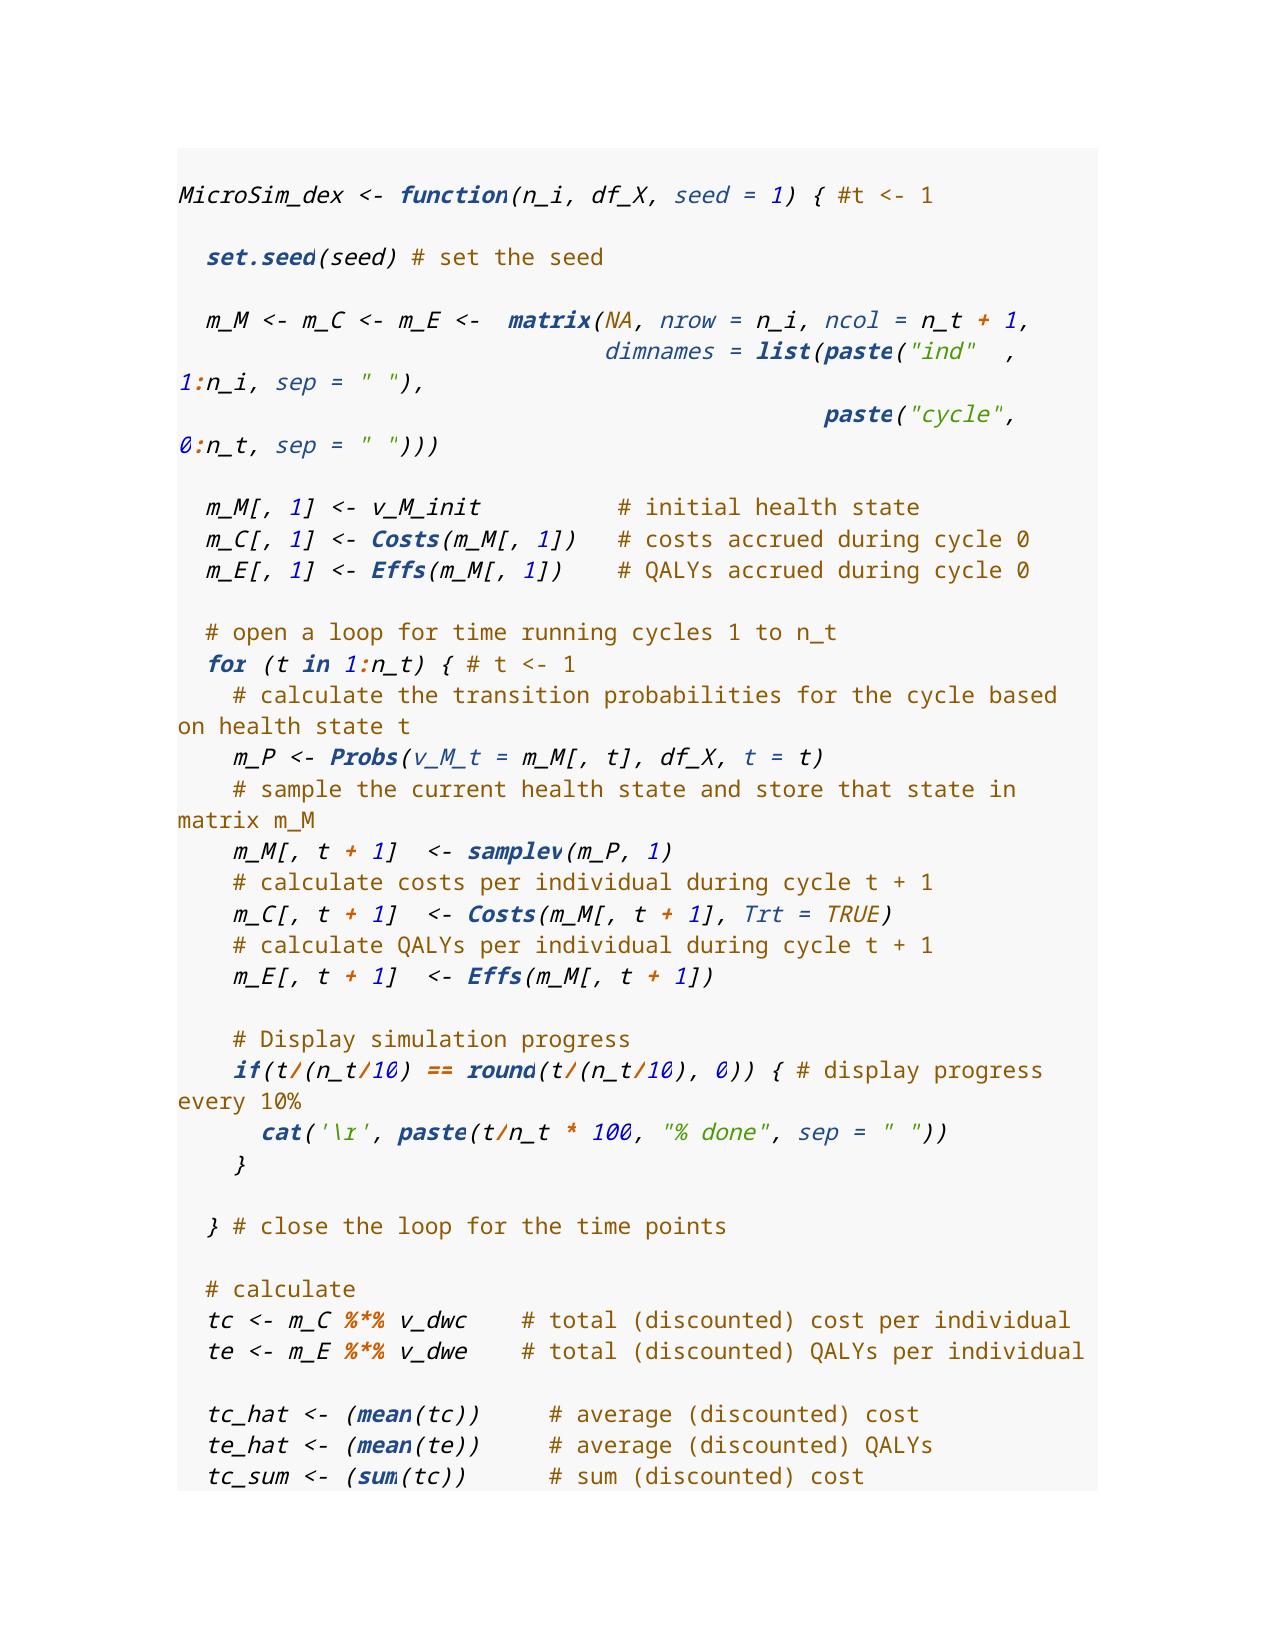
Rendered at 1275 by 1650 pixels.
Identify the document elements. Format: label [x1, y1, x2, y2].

text [177, 148, 1098, 1491]
